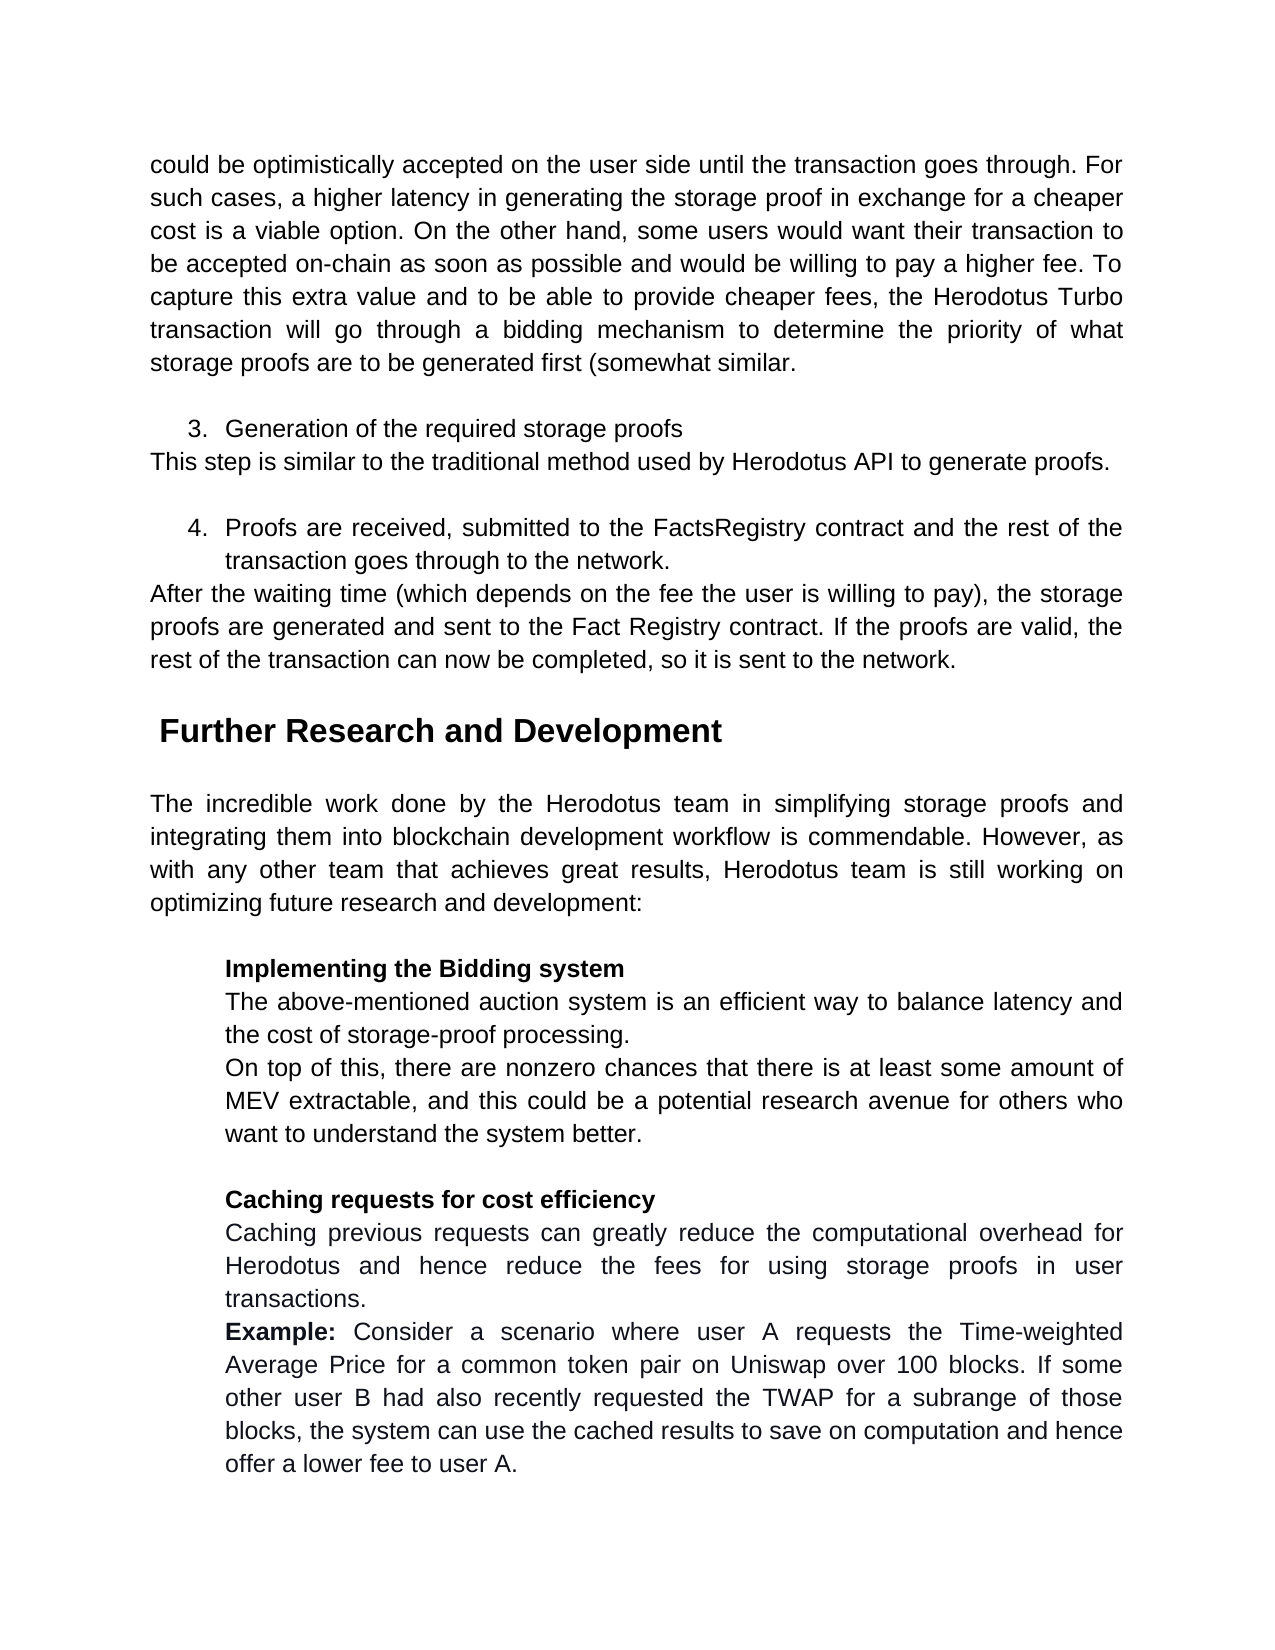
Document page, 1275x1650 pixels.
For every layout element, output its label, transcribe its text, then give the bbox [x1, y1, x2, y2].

text Caching previous requests can greatly reduce the computational overhead for Herodotus and hence reduce the fees for using storage proofs in user transactions. [225, 1218, 1125, 1313]
text Further Research and Development [150, 711, 1125, 750]
list Generation of the required storage proofs [187, 414, 1125, 443]
text Caching requests for cost efficiency [225, 1185, 1125, 1213]
list Proofs are received, submitted to the FactsRegistry contract and the rest of the transaction goes through to the network. [187, 513, 1125, 575]
text This step is similar to the traditional method used by Herodotus API to generate proofs. [150, 447, 1125, 476]
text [150, 150, 1125, 377]
text The above-mentioned auction system is an efficient way to balance latency and the cost of storage-proof processing. [225, 987, 1125, 1048]
text The incredible work done by the Herodotus team in simplifying storage proofs and integrating them into blockchain development workflow is commendable. However, as with any other team that achieves great results, Herodotus team is still working on optimizing future research and development: [150, 788, 1125, 916]
text Example: Consider a scenario where user A requests the Time-weighted Average Price for a common token pair on Uniswap over 100 blocks. If some other user B had also recently requested the TWAP for a subrange of those blocks, the system can use the cached results to save on computation and hence offer a lower fee to user A. [225, 1317, 1125, 1478]
text On top of this, there are nonzero chances that there is at least some amount of MEV extractable, and this could be a potential research avenue for others who want to understand the system better. [225, 1053, 1125, 1147]
text Implementing the Bidding system [150, 954, 1125, 982]
text After the waiting time (which depends on the fee the user is willing to pay), the storage proofs are generated and sent to the Fact Registry contract. If the proofs are valid, the rest of the transaction can now be completed, so it is sent to the network. [150, 579, 1125, 674]
